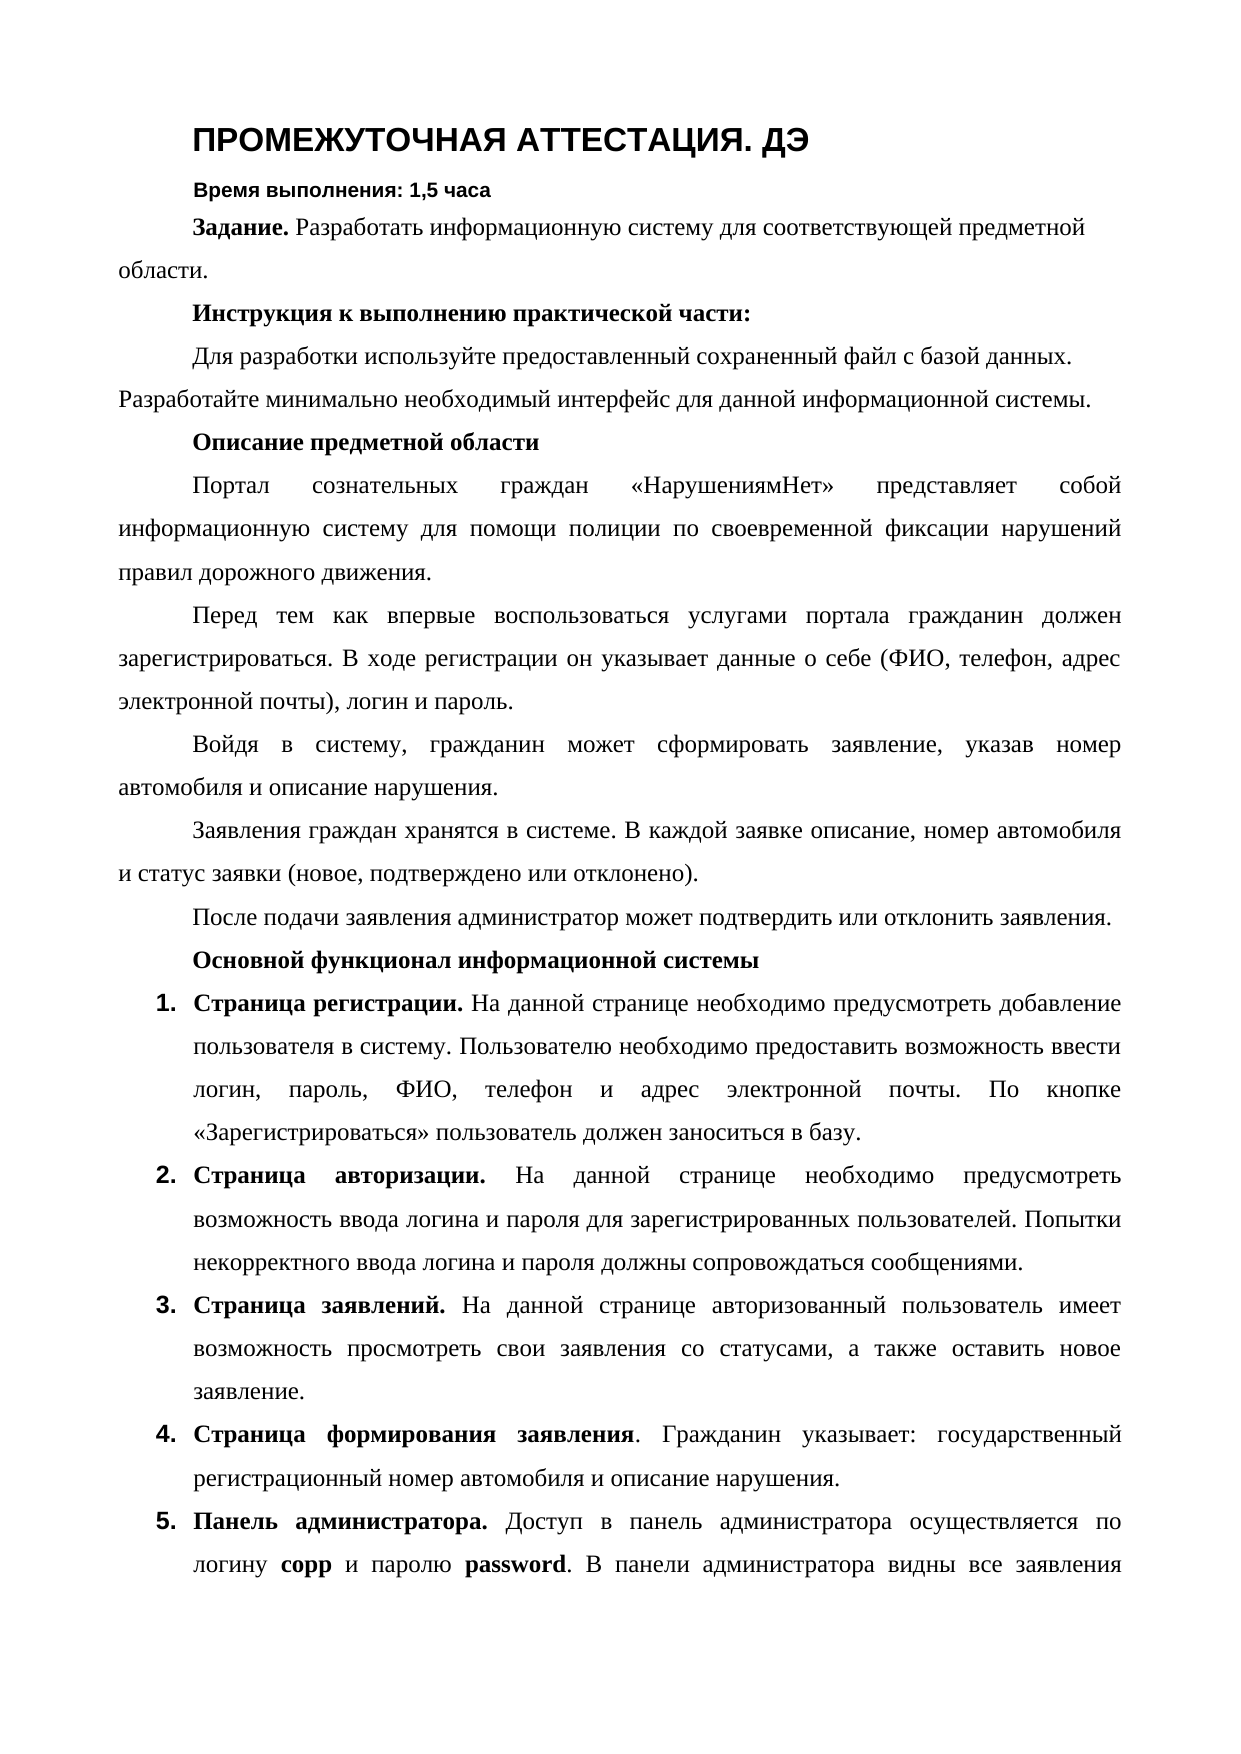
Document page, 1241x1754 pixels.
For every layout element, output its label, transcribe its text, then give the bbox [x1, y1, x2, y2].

list Страница формирования заявления. Гражданин указывает: государственный регистрационный номер автомобиля и описание нарушения. [156, 1419, 1122, 1491]
text Перед тем как впервые воспользоваться услугами портала гражданин должен зарегистрироваться. В ходе регистрации он указывает данные о себе (ФИО, телефон, адрес электронной почты), логин и пароль. [118, 600, 1122, 715]
text После подачи заявления администратор может подтвердить или отклонить заявления. [118, 902, 1122, 930]
text Задание. Разработать информационную систему для соответствующей предметной области. [118, 212, 1122, 283]
list Страница регистрации. На данной странице необходимо предусмотреть добавление пользователя в систему. Пользователю необходимо предоставить возможность ввести логин, пароль, ФИО, телефон и адрес электронной почты. По кнопке «Зарегистрироваться» пользователь должен заноситься в базу. [156, 988, 1122, 1146]
list Страница заявлений. На данной странице авторизованный пользователь имеет возможность просмотреть свои заявления со статусами, а также оставить новое заявление. [156, 1290, 1122, 1405]
list Страница авторизации. На данной странице необходимо предусмотреть возможность ввода логина и пароля для зарегистрированных пользователей. Попытки некорректного ввода логина и пароля должны сопровождаться сообщениями. [156, 1161, 1122, 1276]
text Портал сознательных граждан «НарушениямНет» представляет собой информационную систему для помощи полиции по своевременной фиксации нарушений правил дорожного движения. [118, 470, 1122, 585]
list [156, 1506, 1122, 1578]
text Время выполнения: 1,5 часа [118, 177, 1122, 201]
text Войдя в систему, гражданин может сформировать заявление, указав номер автомобиля и описание нарушения. [118, 729, 1122, 801]
text Инструкция к выполнению практической части: [118, 298, 1122, 327]
text Для разработки используйте предоставленный сохраненный файл с базой данных. Разработайте минимально необходимый интерфейс для данной информационной системы. [118, 341, 1122, 413]
text Основной функционал информационной системы [118, 945, 1122, 973]
text Заявления граждан хранятся в системе. В каждой заявке описание, номер автомобиля и статус заявки (новое, подтверждено или отклонено). [118, 815, 1122, 887]
subtitle Промежуточная аттестация. ДЭ [118, 120, 1122, 158]
text Описание предметной области [118, 427, 1122, 456]
